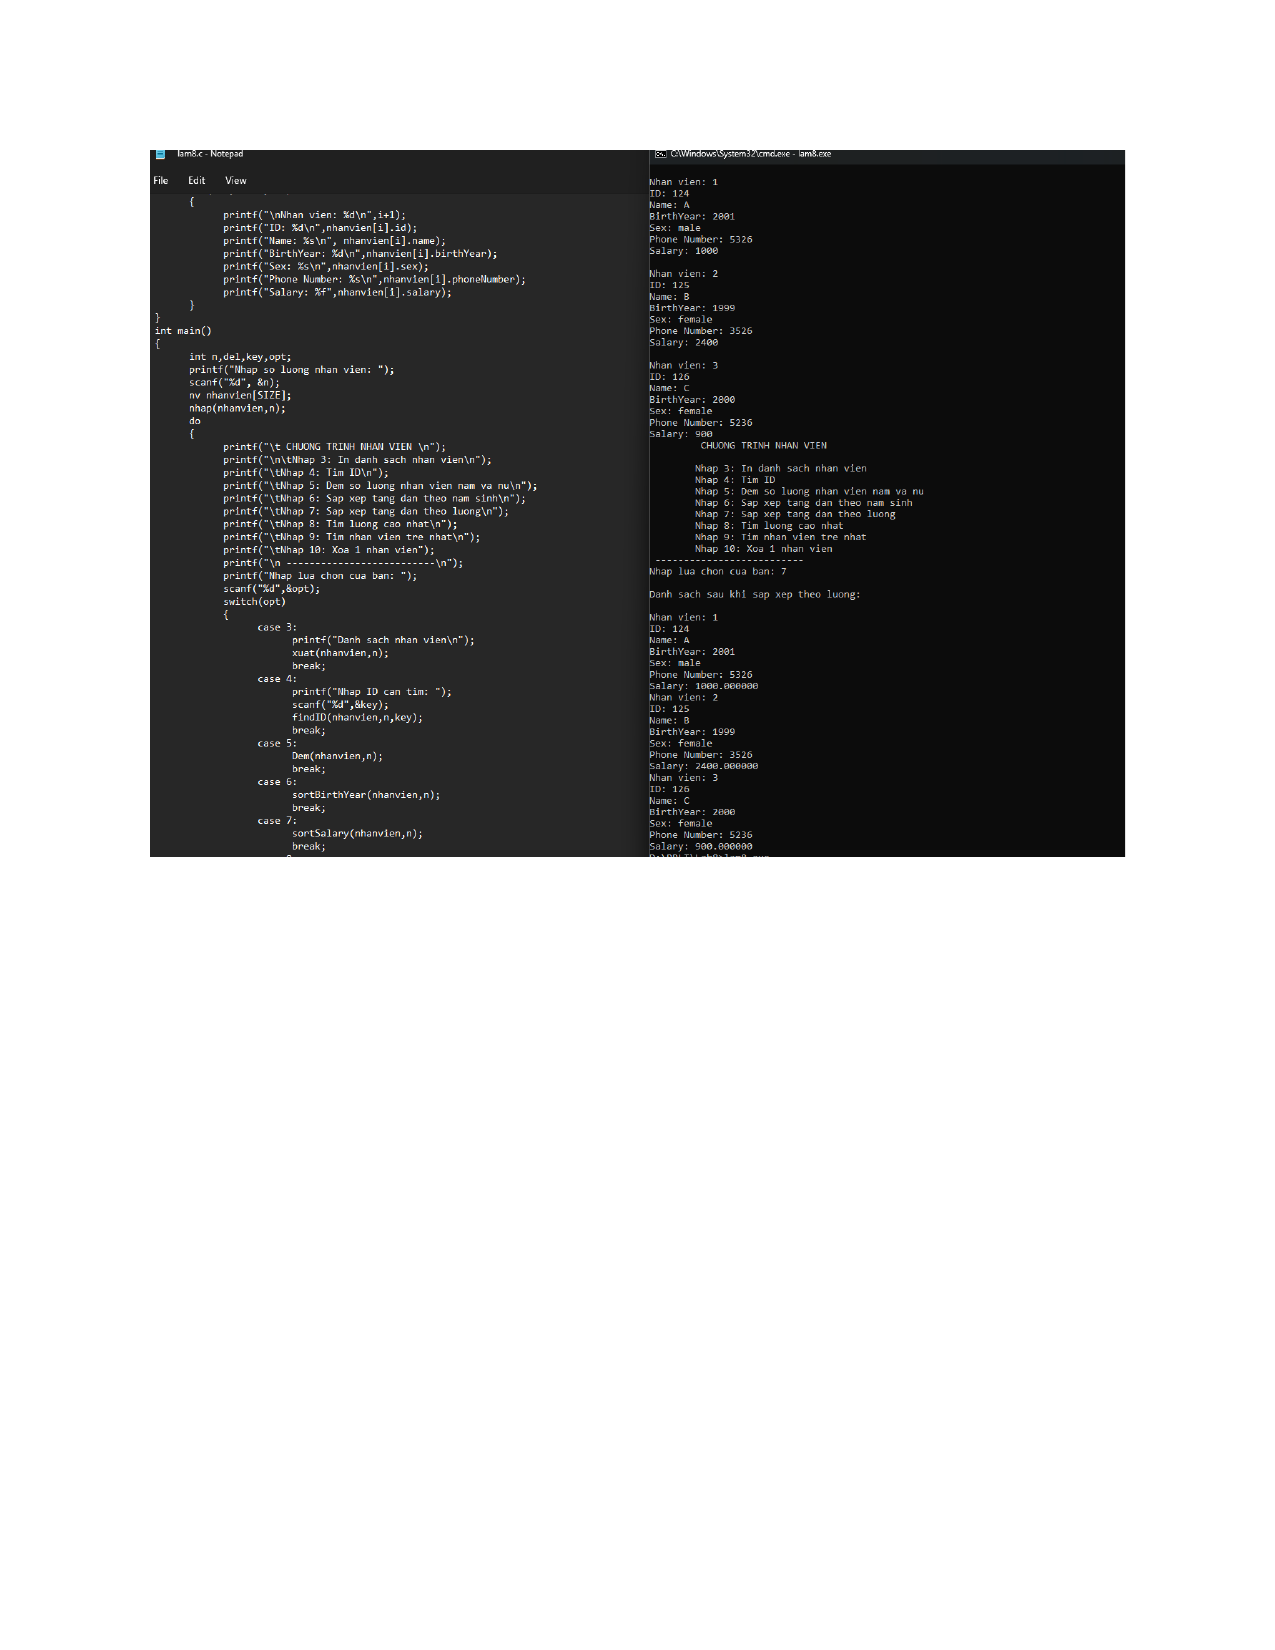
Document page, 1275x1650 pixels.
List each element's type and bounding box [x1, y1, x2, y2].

picture [150, 150, 1125, 857]
